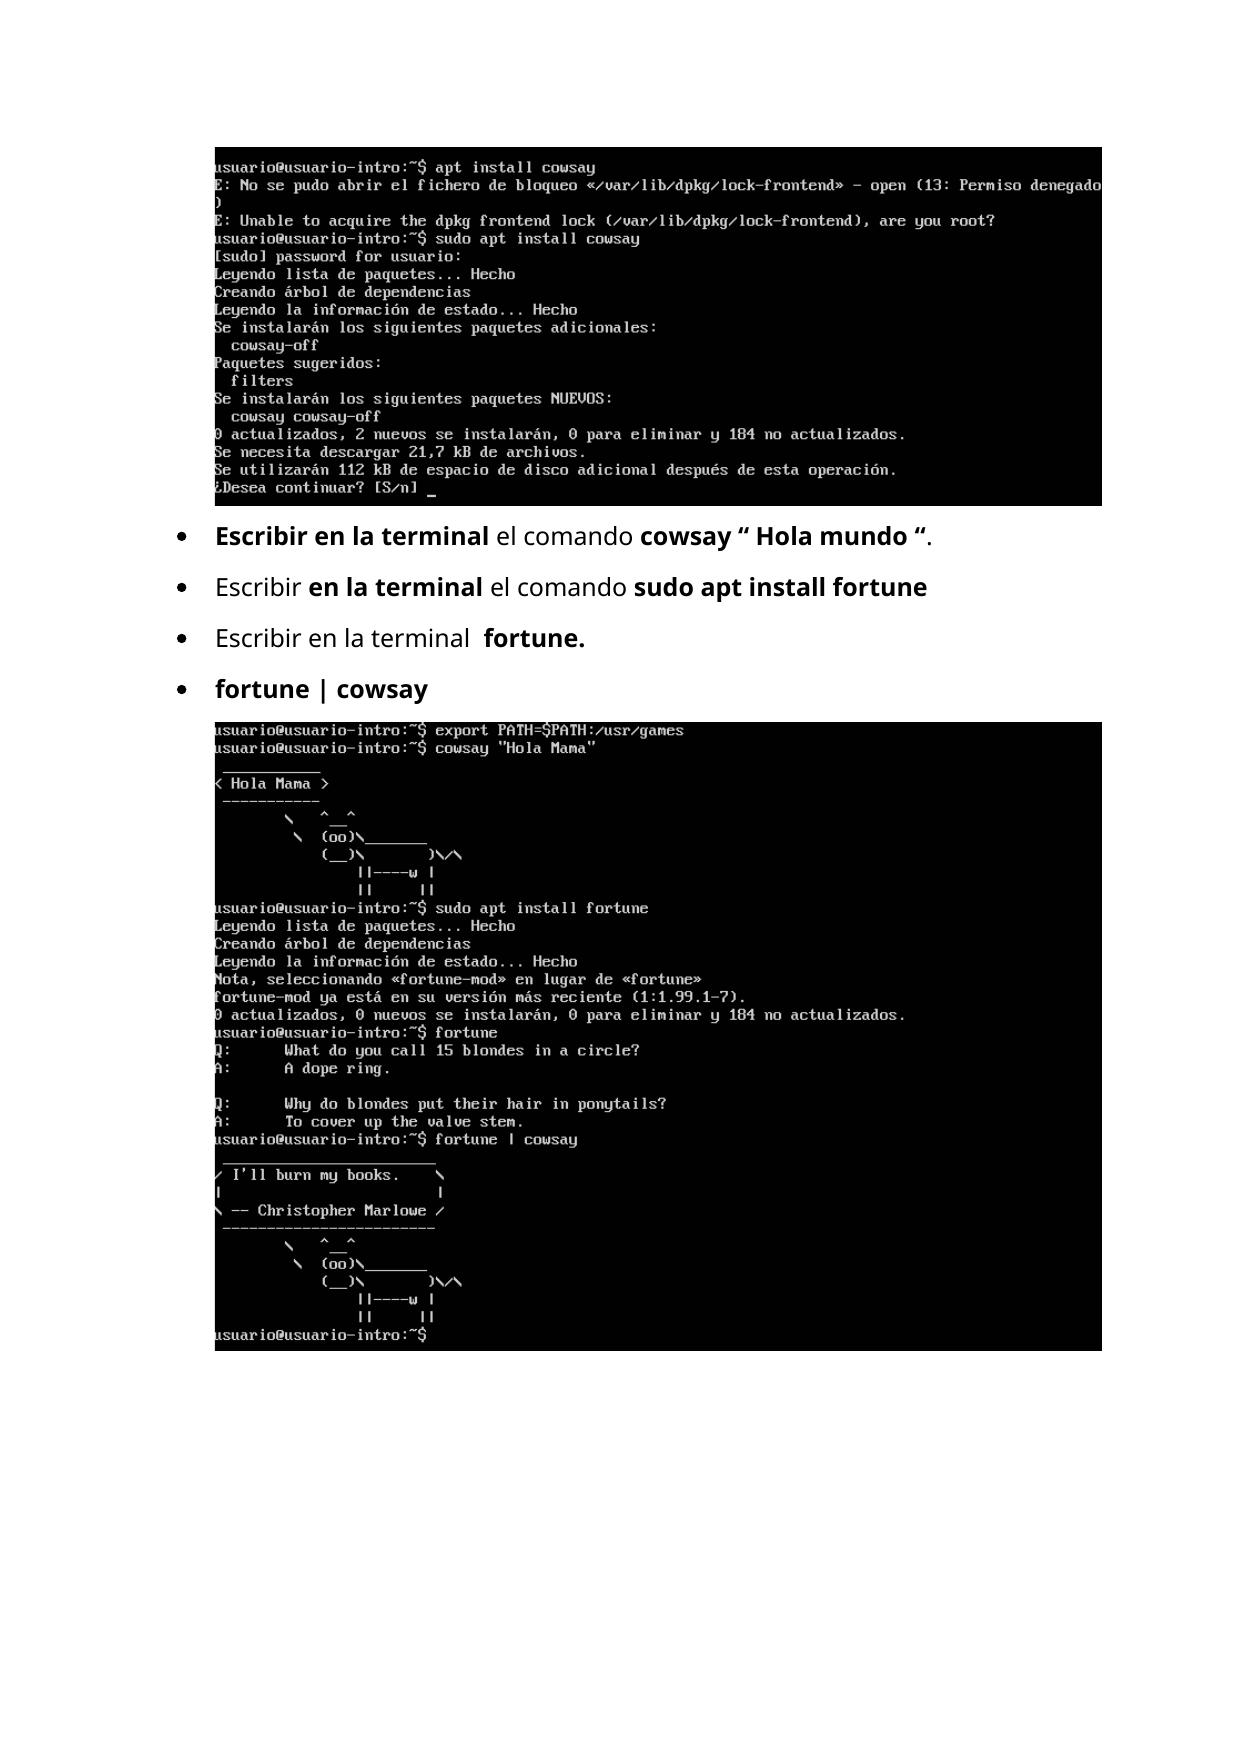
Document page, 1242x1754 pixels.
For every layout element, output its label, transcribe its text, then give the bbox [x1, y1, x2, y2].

list fortune | cowsay [177, 672, 1064, 706]
list Escribir en la terminal el comando sudo apt install fortune [177, 569, 1064, 603]
list Escribir en la terminal fortune. [177, 621, 1064, 654]
picture [214, 147, 1102, 506]
list Escribir en la terminal el comando cowsay “ Hola mundo “. [177, 518, 1064, 552]
picture [214, 722, 1102, 1351]
